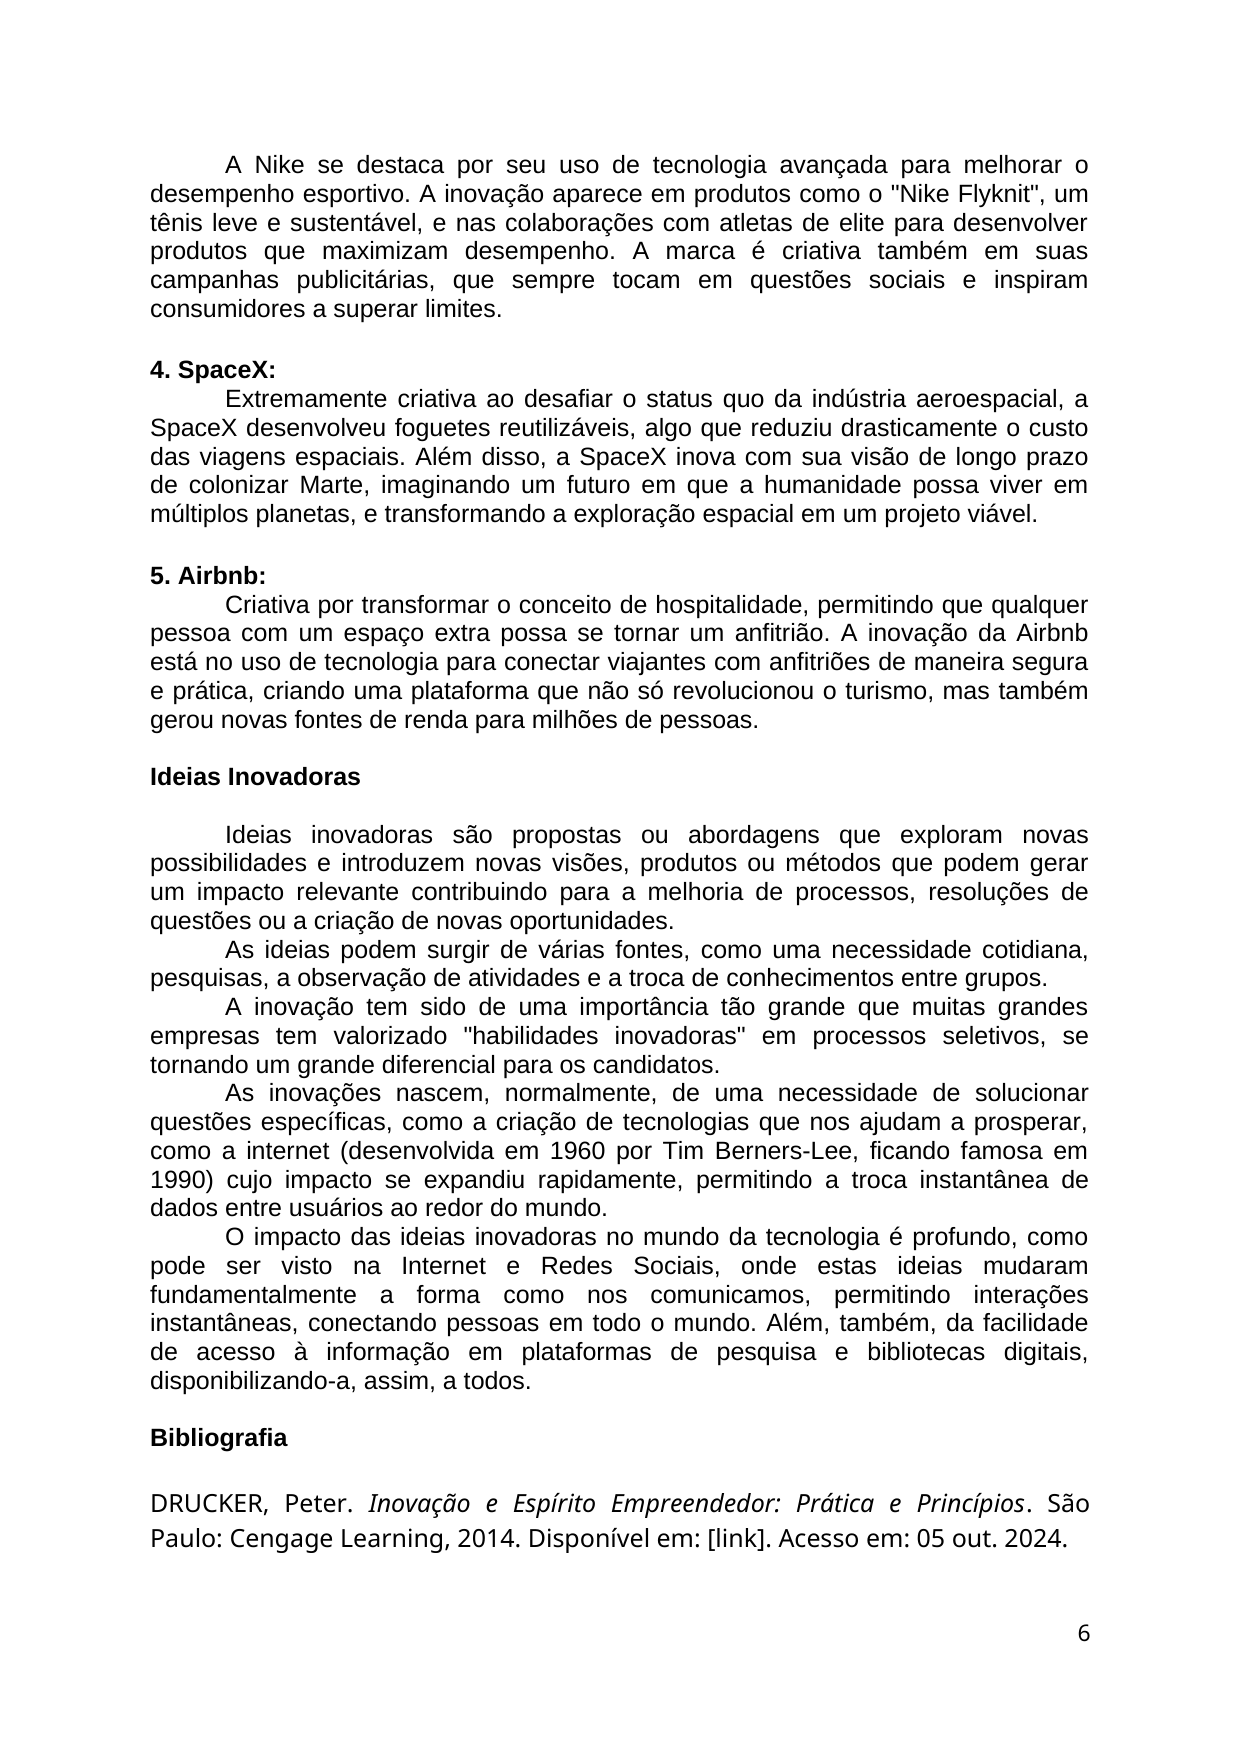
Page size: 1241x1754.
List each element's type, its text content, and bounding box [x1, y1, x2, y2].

text A Nike se destaca por seu uso de tecnologia avançada para melhorar o desempenho esportivo. A inovação aparece em produtos como o "Nike Flyknit", um tênis leve e sustentável, e nas colaborações com atletas de elite para desenvolver produtos que maximizam desempenho. A marca é criativa também em suas campanhas publicitárias, que sempre tocam em questões sociais e inspiram consumidores a superar limites. [150, 150, 1090, 322]
text As ideias podem surgir de várias fontes, como uma necessidade cotidiana, pesquisas, a observação de atividades e a troca de conhecimentos entre grupos. [150, 934, 1090, 992]
subtitle 4. SpaceX: [150, 355, 1090, 384]
text Extremamente criativa ao desafiar o status quo da indústria aeroespacial, a SpaceX desenvolveu foguetes reutilizáveis, algo que reduziu drasticamente o custo das viagens espaciais. Além disso, a SpaceX inova com sua visão de longo prazo de colonizar Marte, imaginando um futuro em que a humanidade possa viver em múltiplos planetas, e transformando a exploração espacial em um projeto viável. [150, 384, 1090, 528]
text Criativa por transformar o conceito de hospitalidade, permitindo que qualquer pessoa com um espaço extra possa se tornar um anfitrião. A inovação da Airbnb está no uso de tecnologia para conectar viajantes com anfitriões de maneira segura e prática, criando uma plataforma que não só revolucionou o turismo, mas também gerou novas fontes de renda para milhões de pessoas. [150, 589, 1090, 733]
text O impacto das ideias inovadoras no mundo da tecnologia é profundo, como pode ser visto na Internet e Redes Sociais, onde estas ideias mudaram fundamentalmente a forma como nos comunicamos, permitindo interações instantâneas, conectando pessoas em todo o mundo. Além, também, da facilidade de acesso à informação em plataformas de pesquisa e bibliotecas digitais, disponibilizando-a, assim, a todos. [150, 1222, 1090, 1394]
subtitle Bibliografia [150, 1423, 991, 1452]
text As inovações nascem, normalmente, de uma necessidade de solucionar questões específicas, como a criação de tecnologias que nos ajudam a prosperar, como a internet (desenvolvida em 1960 por Tim Berners-Lee, ficando famosa em 1990) cujo impacto se expandiu rapidamente, permitindo a troca instantânea de dados entre usuários ao redor do mundo. [150, 1078, 1090, 1222]
text Ideias inovadoras são propostas ou abordagens que exploram novas possibilidades e introduzem novas visões, produtos ou métodos que podem gerar um impacto relevante contribuindo para a melhoria de processos, resoluções de questões ou a criação de novas oportunidades. [150, 791, 1090, 934]
subtitle 5. Airbnb: [150, 561, 1090, 589]
subtitle Ideias Inovadoras [150, 762, 991, 791]
text A inovação tem sido de uma importância tão grande que muitas grandes empresas tem valorizado "habilidades inovadoras" em processos seletivos, se tornando um grande diferencial para os candidatos. [150, 992, 1090, 1078]
text DRUCKER, Peter. Inovação e Espírito Empreendedor: Prática e Princípios. São Paulo: Cengage Learning, 2014. Disponível em: [link]. Acesso em: 05 out. 2024. [150, 1452, 1090, 1554]
